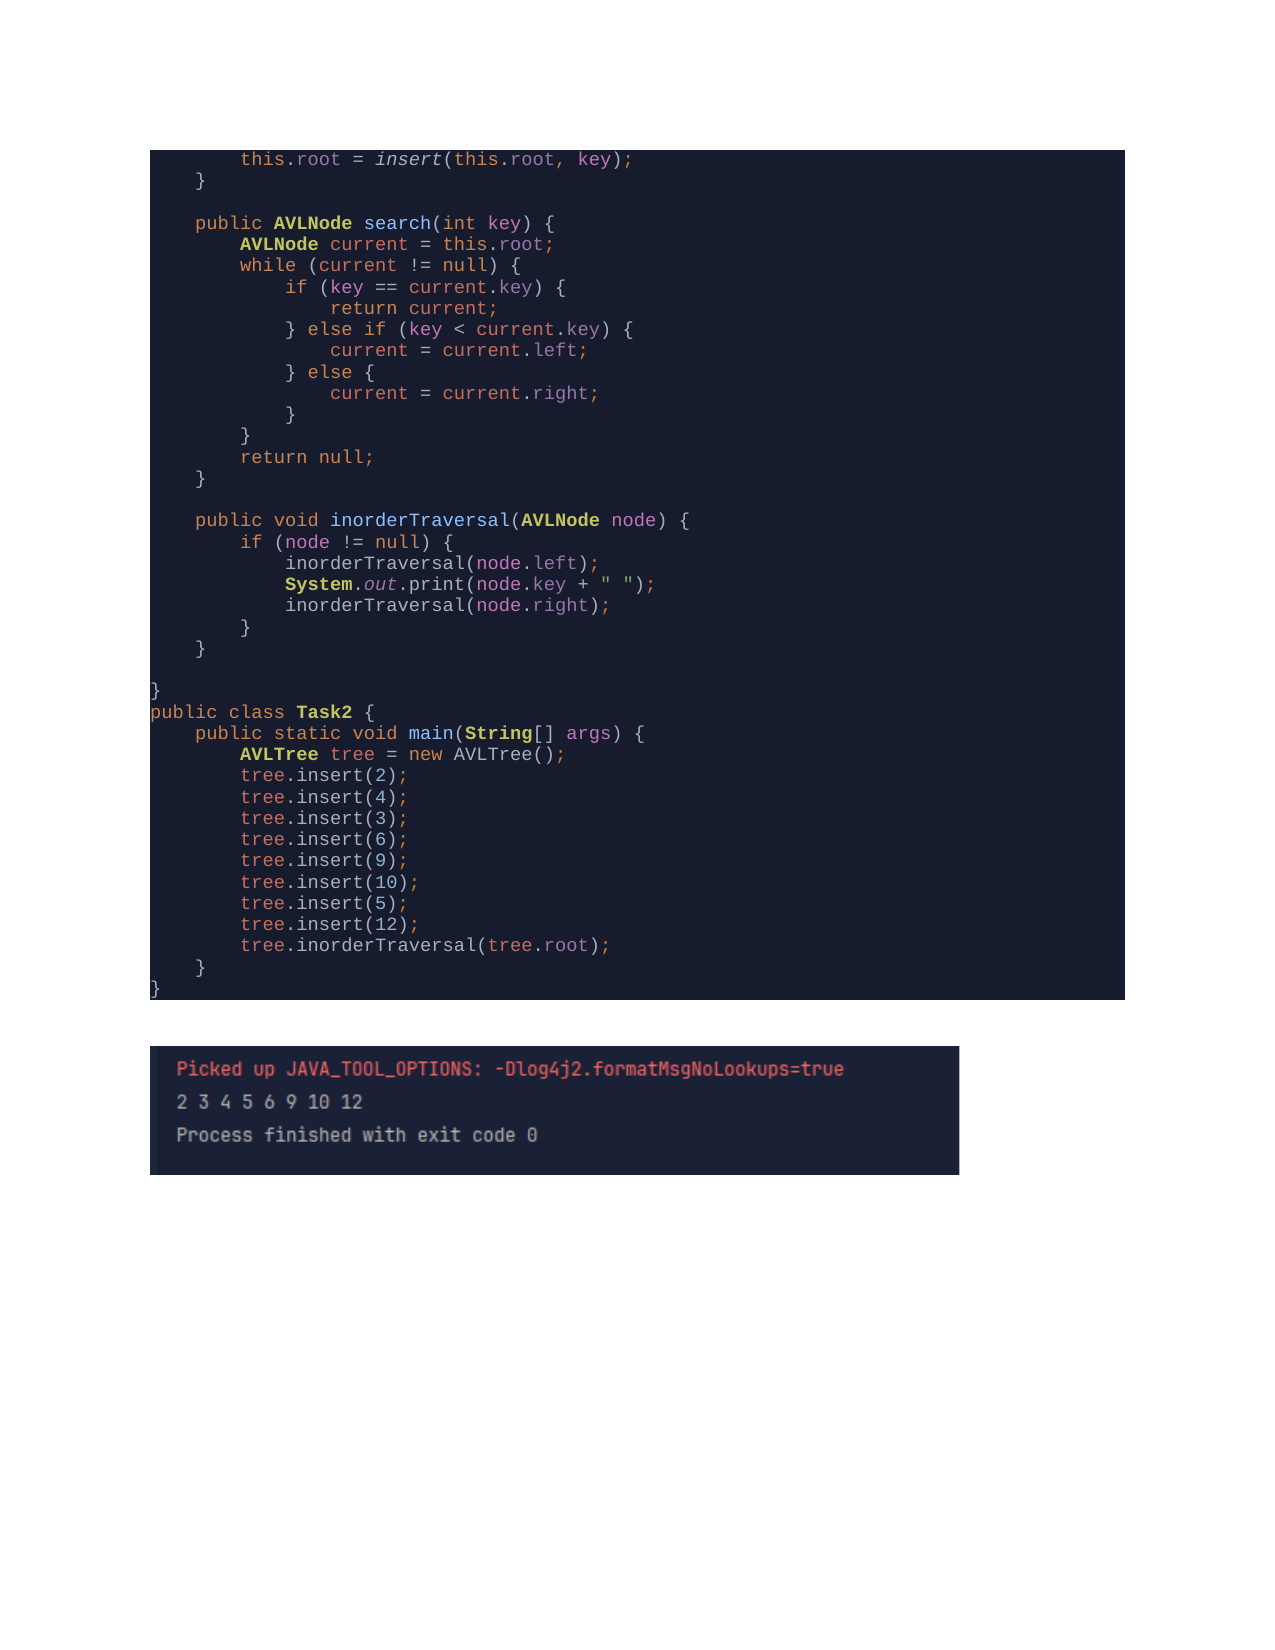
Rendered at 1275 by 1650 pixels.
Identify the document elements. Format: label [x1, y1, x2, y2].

text [150, 150, 1125, 1000]
picture [150, 1046, 960, 1175]
